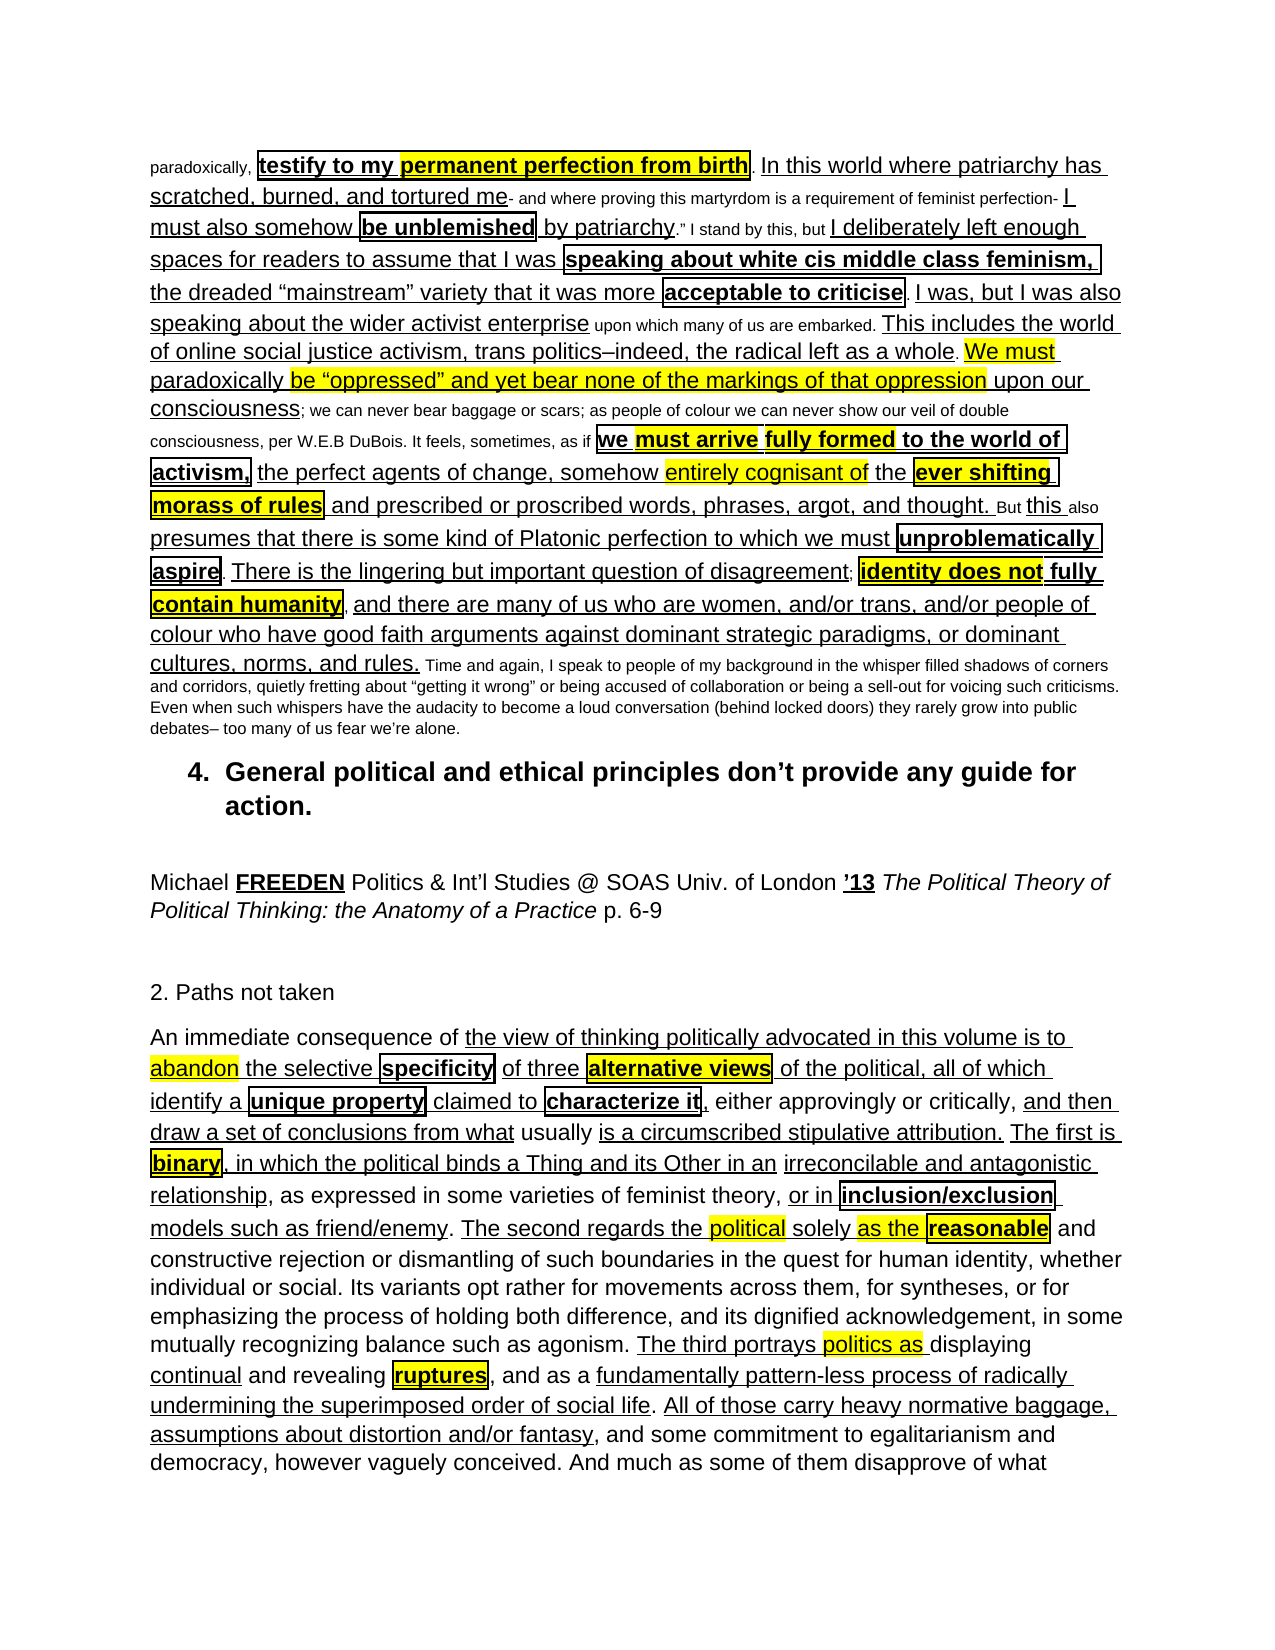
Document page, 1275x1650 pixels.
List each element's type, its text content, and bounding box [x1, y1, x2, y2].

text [150, 150, 1125, 738]
subtitle General political and ethical principles don’t provide any guide for action. [187, 756, 1125, 821]
text Michael FREEDEN Politics & Int’l Studies @ SOAS Univ. of London ’13 The Political Theory of Political Thinking: the Anatomy of a Practice p. 6-9 [150, 868, 1125, 923]
text 2. Paths not taken [150, 979, 1125, 1006]
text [150, 1024, 1125, 1476]
